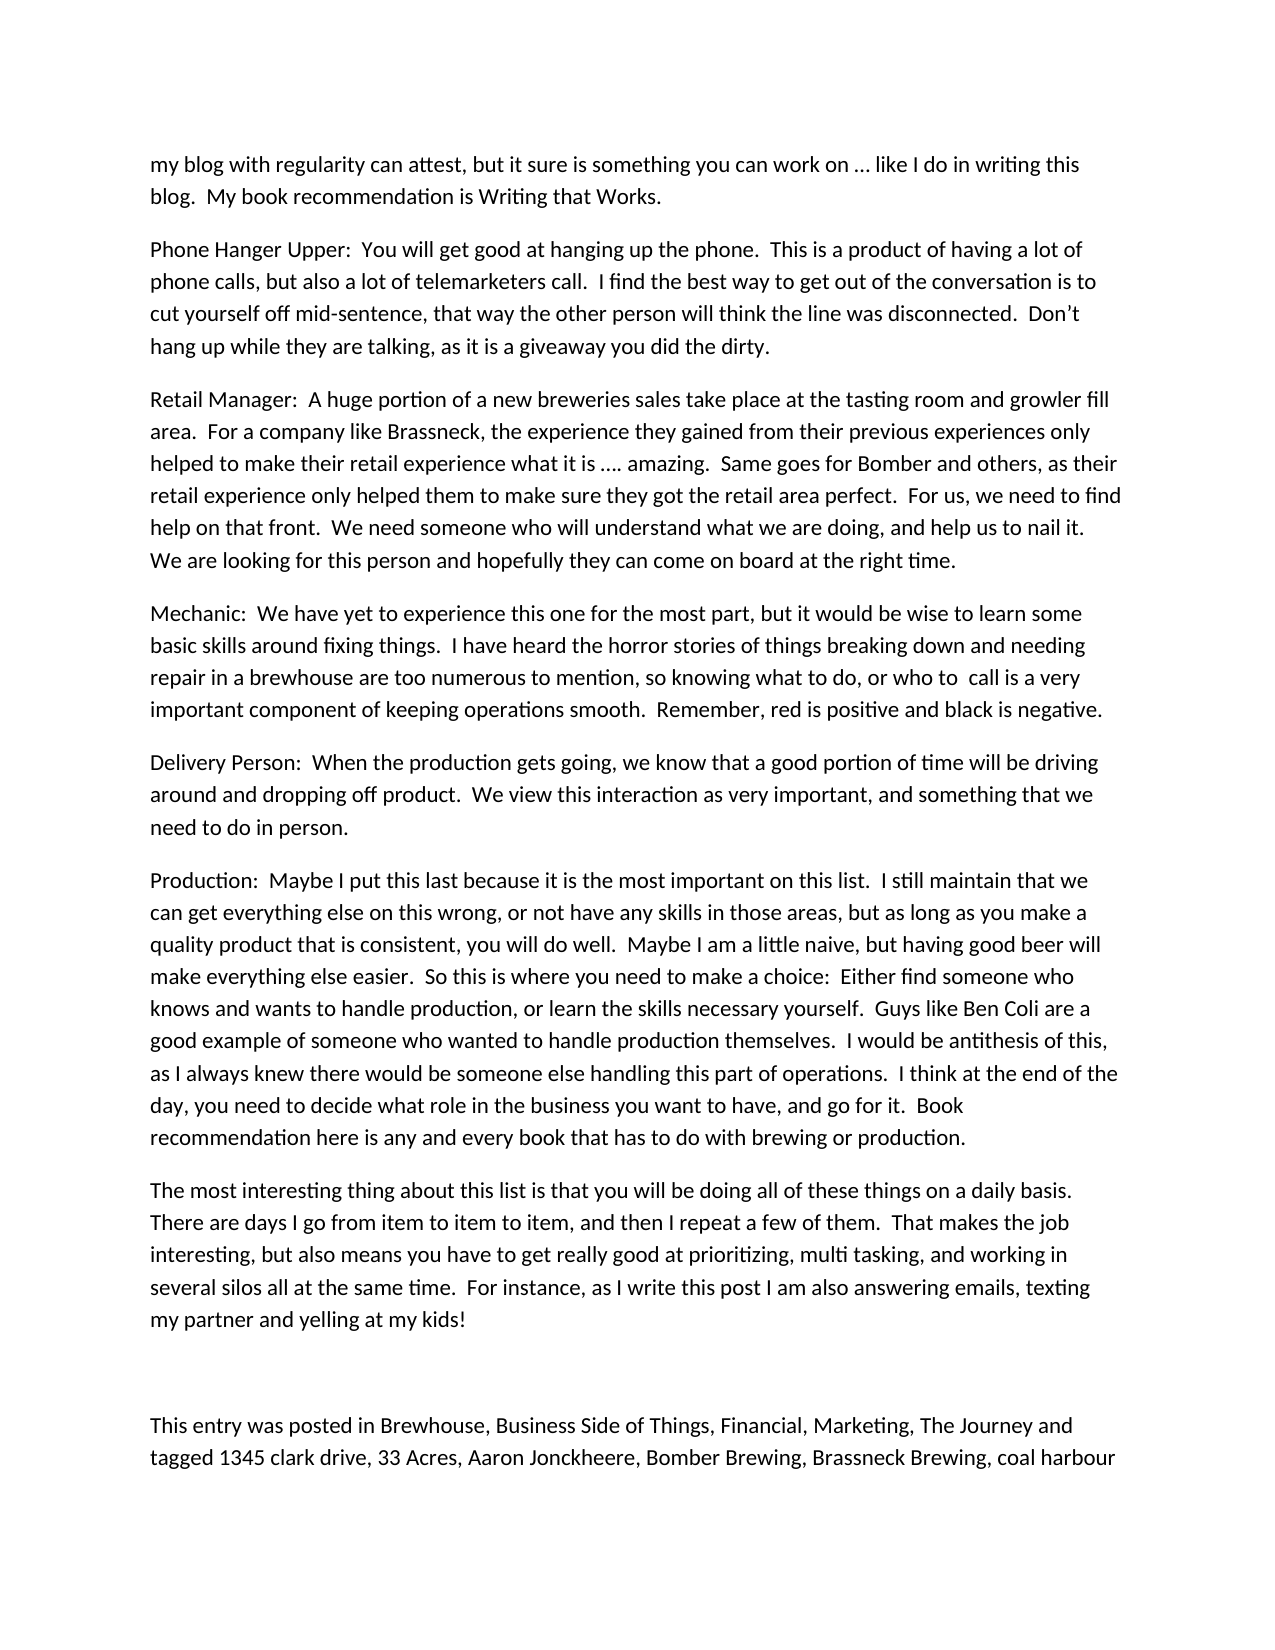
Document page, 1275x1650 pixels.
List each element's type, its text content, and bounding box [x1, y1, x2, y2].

text Mechanic: We have yet to experience this one for the most part, but it would be wise to learn some basic skills around fixing things. I have heard the horror stories of things breaking down and needing repair in a brewhouse are too numerous to mention, so knowing what to do, or who to call is a very important component of keeping operations smooth. Remember, red is positive and black is negative. [150, 599, 1125, 723]
text Retail Manager: A huge portion of a new breweries sales take place at the tasting room and growler fill area. For a company like Brassneck, the experience they gained from their previous experiences only helped to make their retail experience what it is …. amazing. Same goes for Bomber and others, as their retail experience only helped them to make sure they got the retail area perfect. For us, we need to find help on that front. We need someone who will understand what we are doing, and help us to nail it. We are looking for this person and hopefully they can come on board at the right time. [150, 385, 1125, 574]
text Phone Hanger Upper: You will get good at hanging up the phone. This is a product of having a lot of phone calls, but also a lot of telemarketers call. I find the best way to get out of the conversation is to cut yourself off mid-sentence, that way the other person will think the line was disconnected. Don’t hang up while they are talking, as it is a giveaway you did the dirty. [150, 235, 1125, 360]
text Production: Maybe I put this last because it is the most important on this list. I still maintain that we can get everything else on this wrong, or not have any skills in those areas, but as long as you make a quality product that is consistent, you will do well. Maybe I am a little naive, but having good beer will make everything else easier. So this is where you need to make a choice: Either find someone who knows and wants to handle production, or learn the skills necessary yourself. Guys like Ben Coli are a good example of someone who wanted to handle production themselves. I would be antithesis of this, as I always knew there would be someone else handling this part of operations. I think at the end of the day, you need to decide what role in the business you want to have, and go for it. Book recommendation here is any and every book that has to do with brewing or production. [150, 866, 1125, 1151]
text The most interesting thing about this list is that you will be doing all of these things on a daily basis. There are days I go from item to item to item, and then I repeat a few of them. That makes the job interesting, but also means you have to get really good at prioritizing, multi tasking, and working in several silos all at the same time. For instance, as I write this post I am also answering emails, texting my partner and yelling at my kids! [150, 1176, 1125, 1333]
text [150, 150, 1125, 210]
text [150, 1411, 1125, 1471]
text Delivery Person: When the production gets going, we know that a good portion of time will be driving around and dropping off product. We view this interaction as very important, and something that we need to do in person. [150, 748, 1125, 841]
